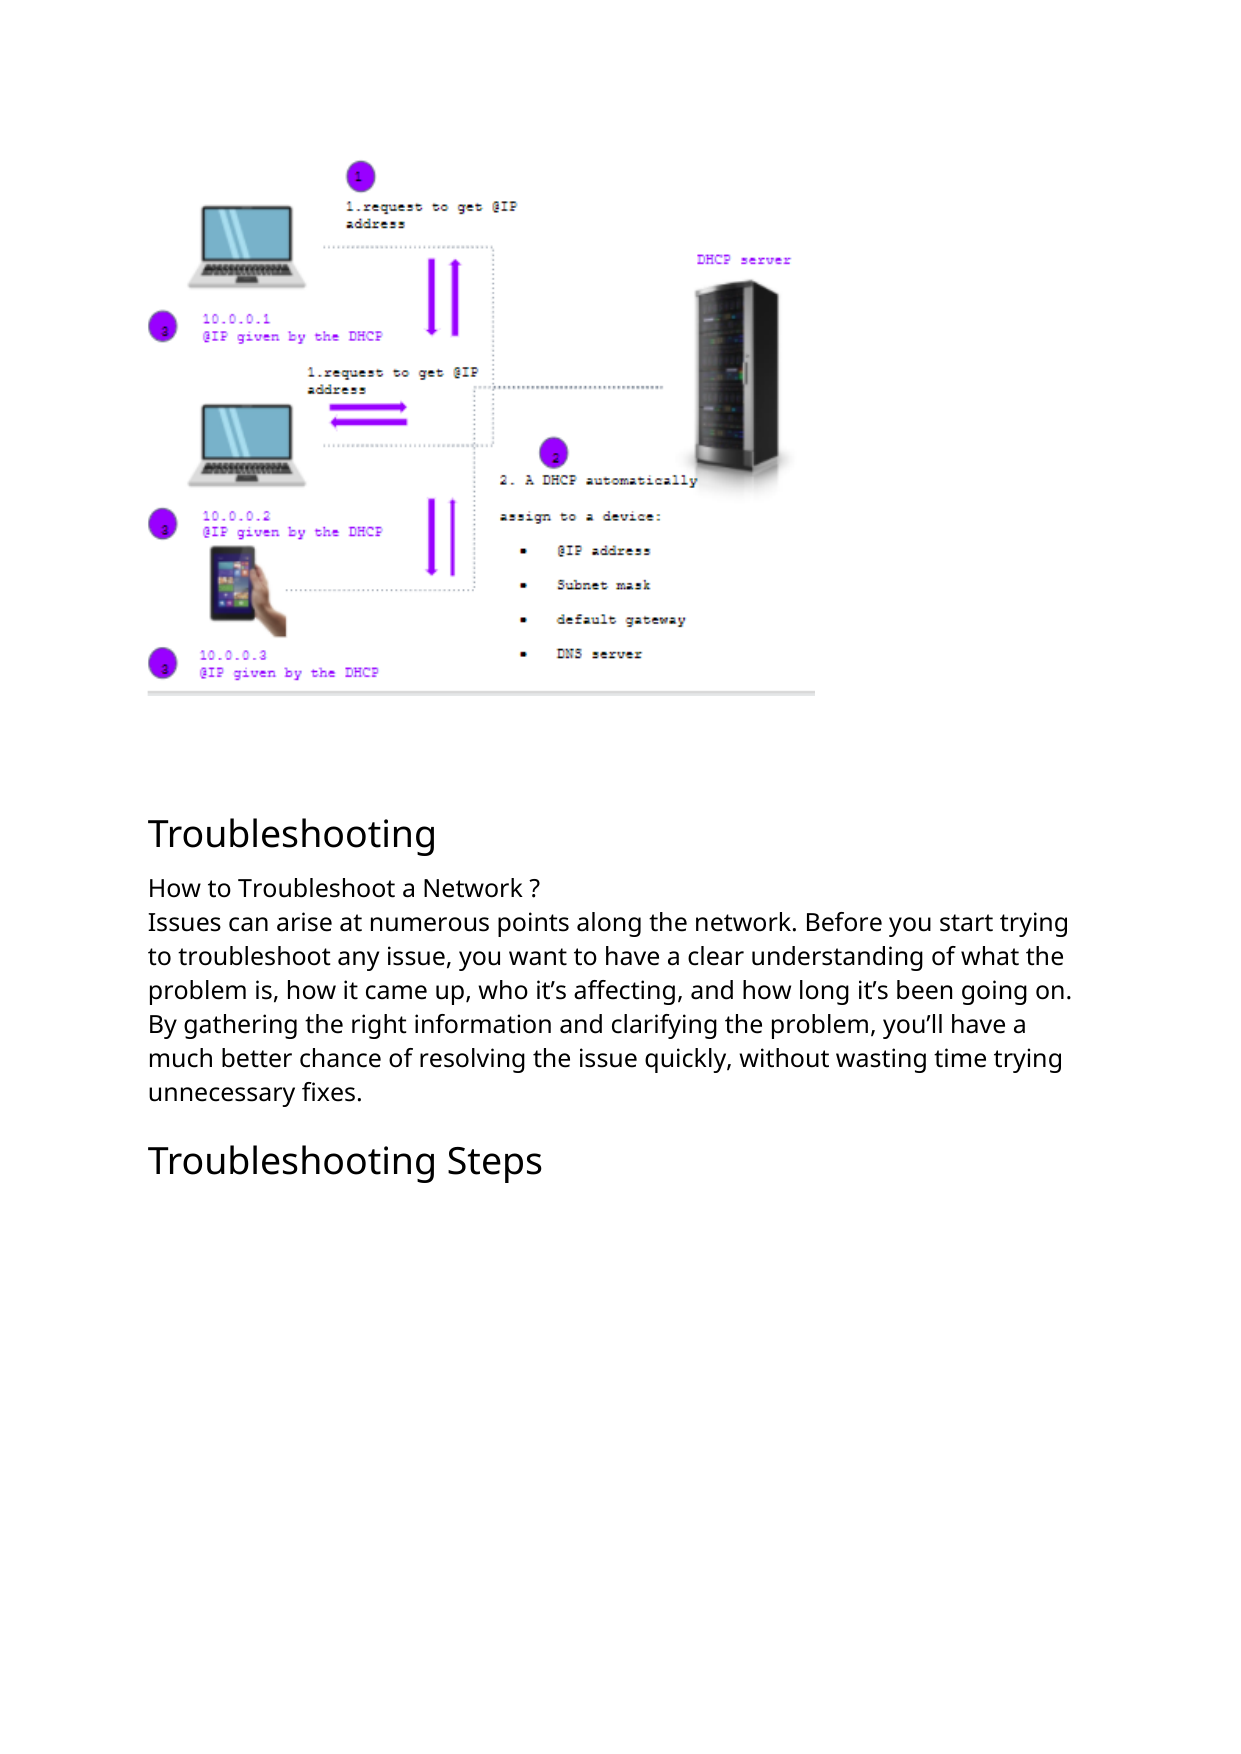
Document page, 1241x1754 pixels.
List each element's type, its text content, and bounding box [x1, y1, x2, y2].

text How to Troubleshoot a Network ? Issues can arise at numerous points along the network. Before you start trying to troubleshoot any issue, you want to have a clear understanding of what the problem is, how it came up, who it’s affecting, and how long it’s been going on. By gathering the right information and clarifying the problem, you’ll have a much better chance of resolving the issue quickly, without wasting time trying unnecessary fixes. [148, 871, 1093, 1109]
picture [147, 147, 815, 696]
subtitle Troubleshooting [148, 807, 1093, 858]
subtitle Troubleshooting Steps [148, 1134, 1093, 1185]
